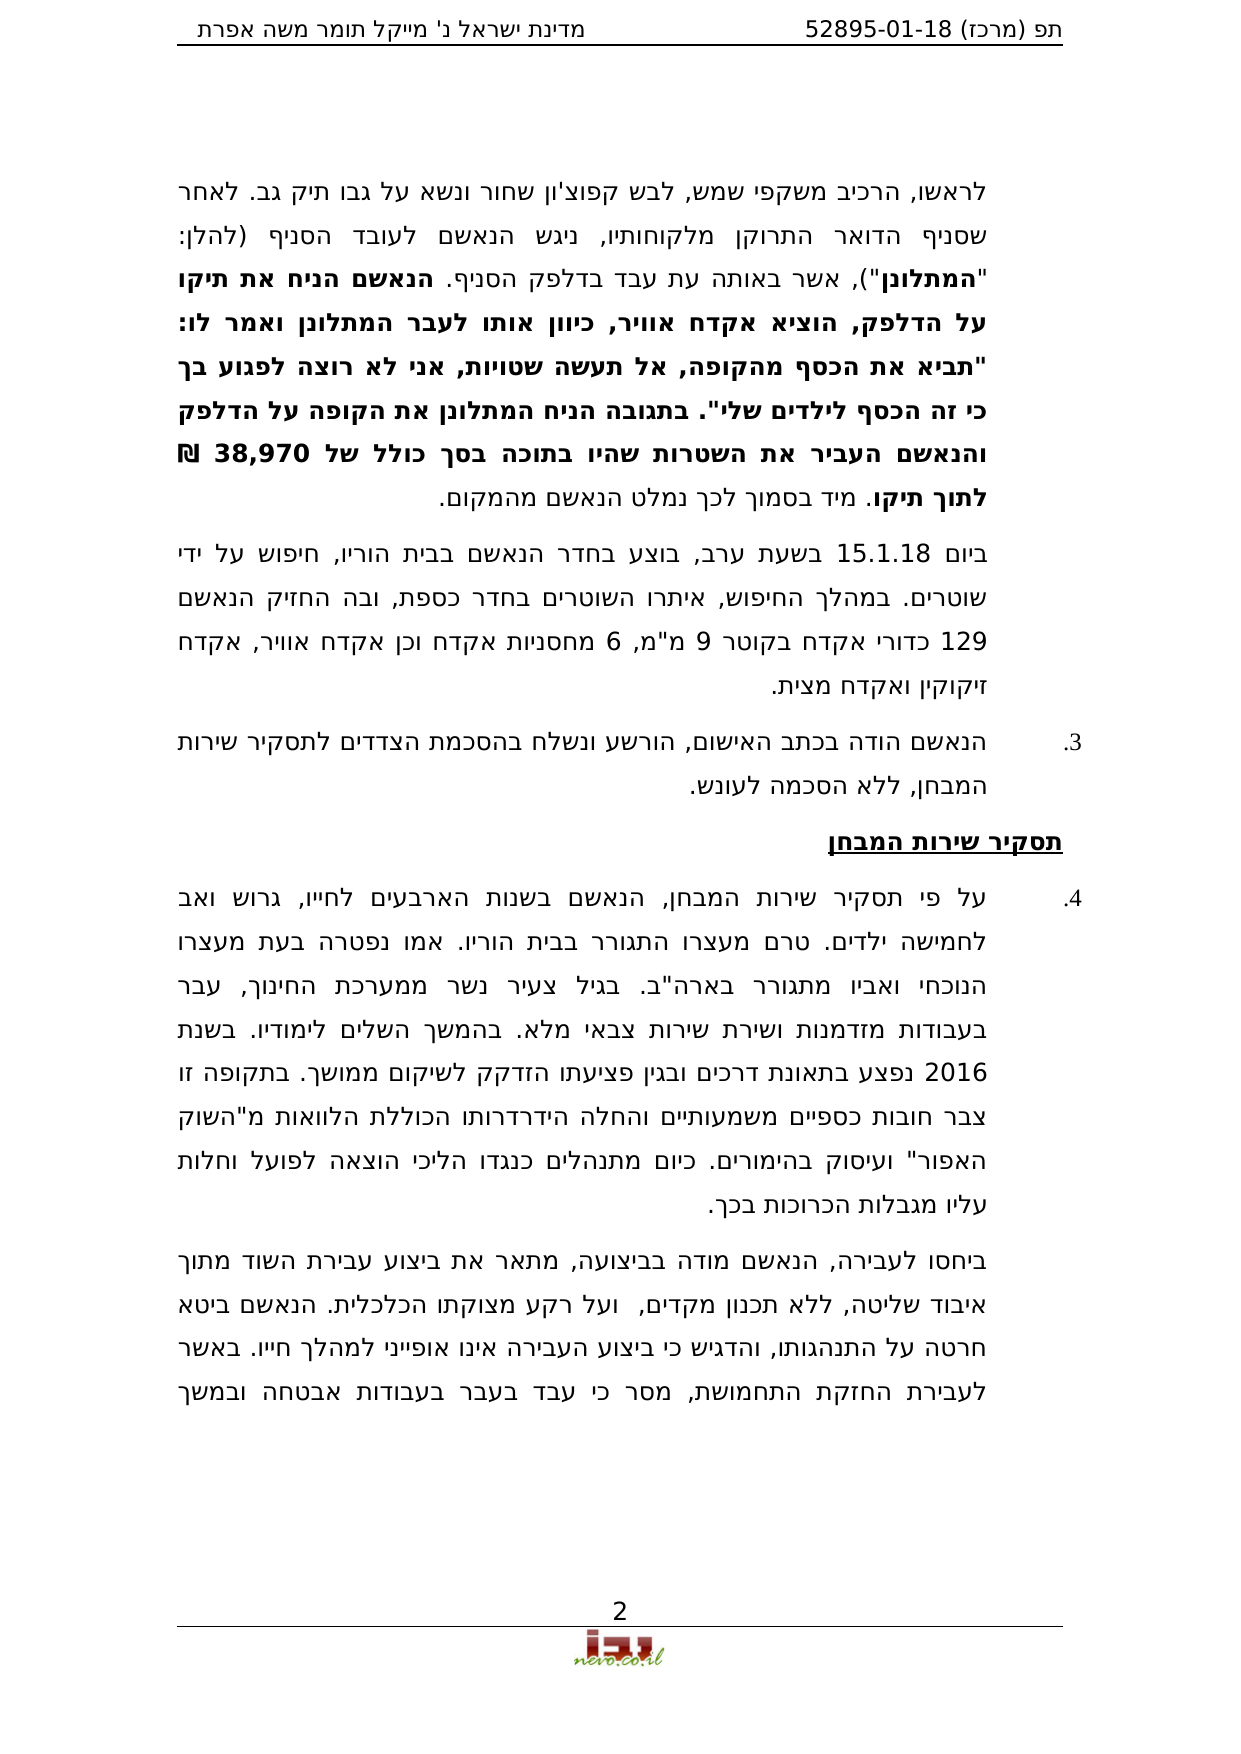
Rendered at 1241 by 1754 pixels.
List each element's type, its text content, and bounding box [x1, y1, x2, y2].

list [177, 177, 1063, 513]
list על פי תסקיר שירות המבחן, הנאשם בשנות הארבעים לחייו, גרוש ואב לחמישה ילדים. טרם מעצרו התגורר בבית הוריו. אמו נפטרה בעת מעצרו הנוכחי ואביו מתגורר בארה"ב. בגיל צעיר נשר ממערכת החינוך, עבר בעבודות מזדמנות ושירת שירות צבאי מלא. בהמשך השלים לימודיו. בשנת 2016 נפצע בתאונת דרכים ובגין פציעתו הזדקק לשיקום ממושך. בתקופה זו צבר חובות כספיים משמעותיים והחלה הידרדרותו הכוללת הלוואות מ"השוק האפור" ועיסוק בהימורים. כיום מתנהלים כנגדו הליכי הוצאה לפועל וחלות עליו מגבלות הכרוכות בכך. [177, 883, 1063, 1219]
text ביום 15.1.18 בשעת ערב, בוצע בחדר הנאשם בבית הוריו, חיפוש על ידי שוטרים. במהלך החיפוש, איתרו השוטרים בחדר כספת, ובה החזיק הנאשם 129 כדורי אקדח בקוטר 9 מ"מ, 6 מחסניות אקדח וכן אקדח אוויר, אקדח זיקוקין ואקדח מצית. [177, 540, 988, 700]
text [177, 1246, 988, 1407]
list הנאשם הודה בכתב האישום, הורשע ונשלח בהסכמת הצדדים לתסקיר שירות המבחן, ללא הסכמה לעונש. [177, 727, 1063, 800]
text תסקיר שירות המבחן [177, 827, 1063, 856]
picture [574, 1629, 666, 1667]
